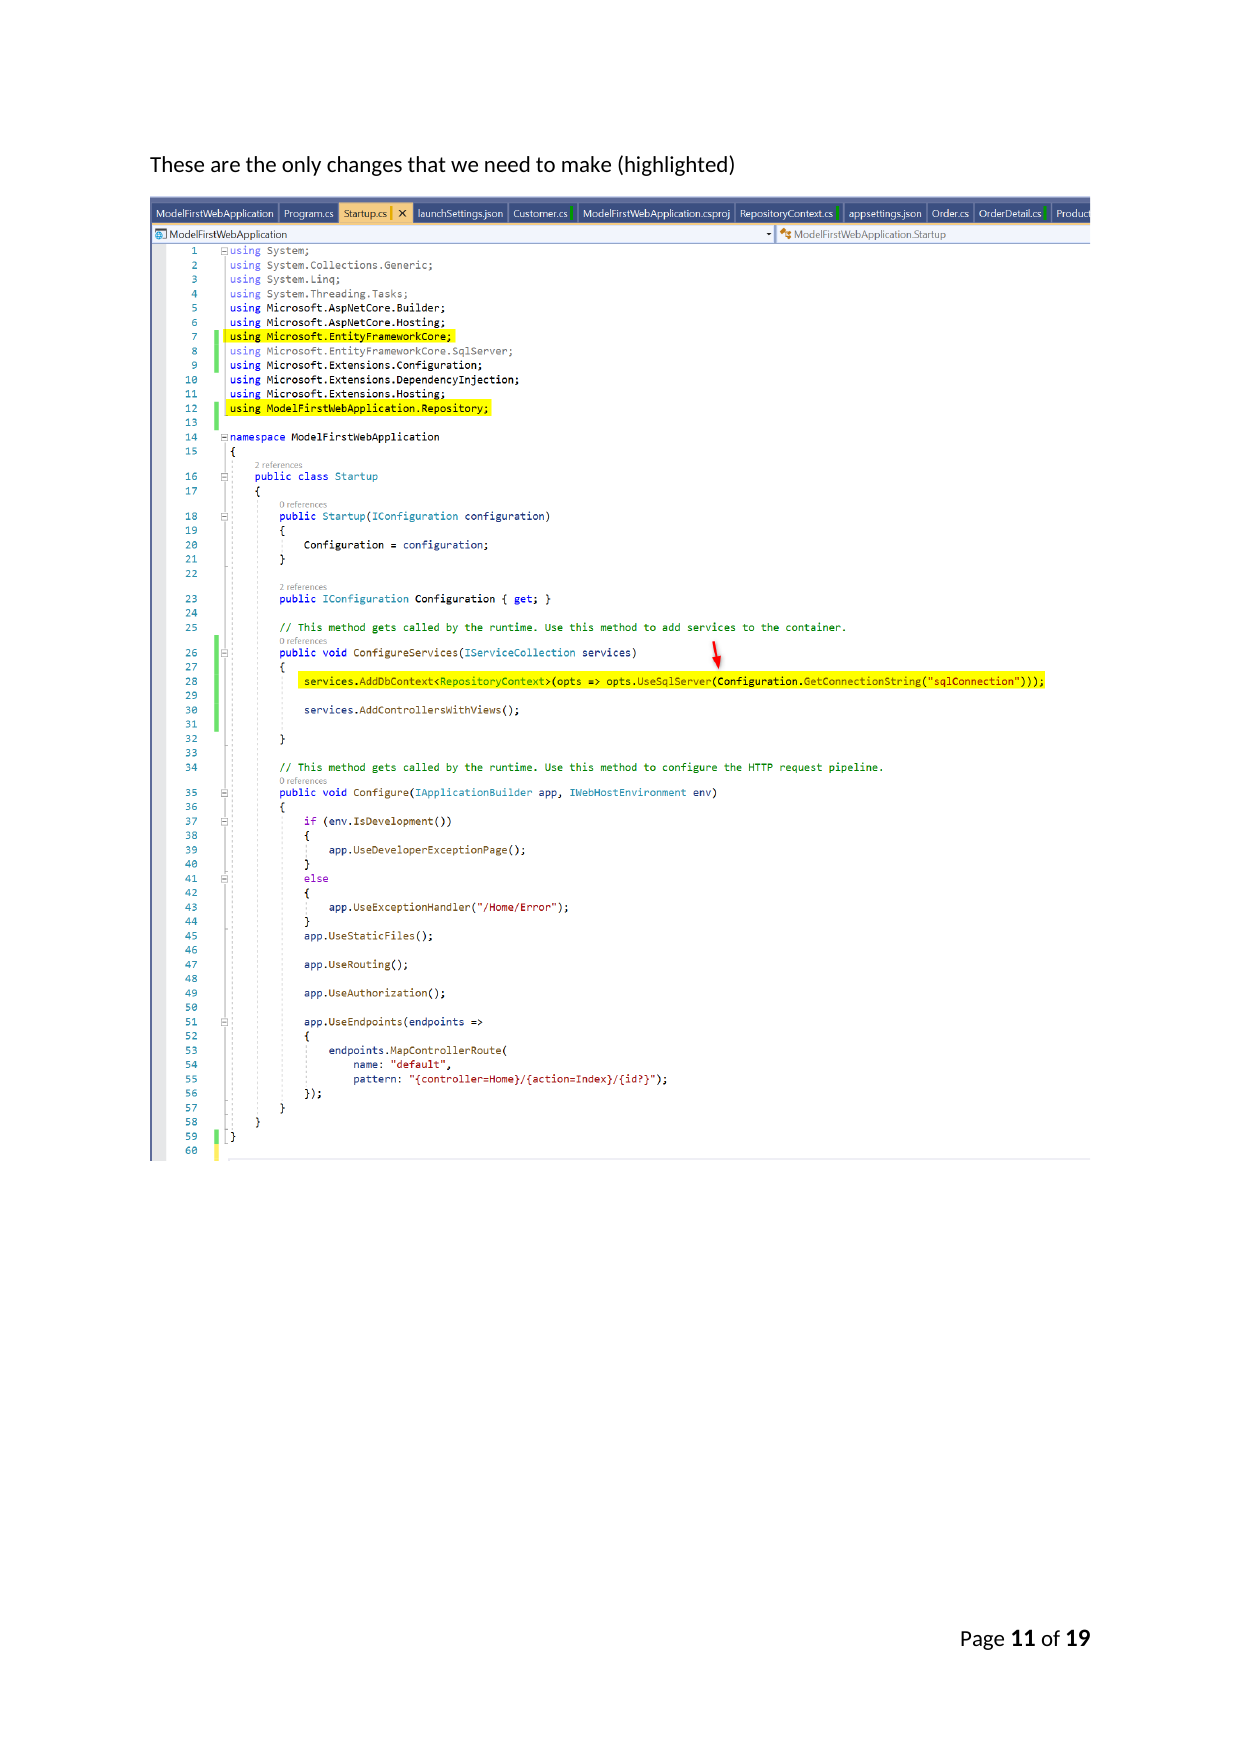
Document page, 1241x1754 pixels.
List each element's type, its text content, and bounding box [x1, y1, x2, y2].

text These are the only changes that we need to make (highlighted) [150, 150, 1090, 178]
picture [150, 196, 1091, 1161]
